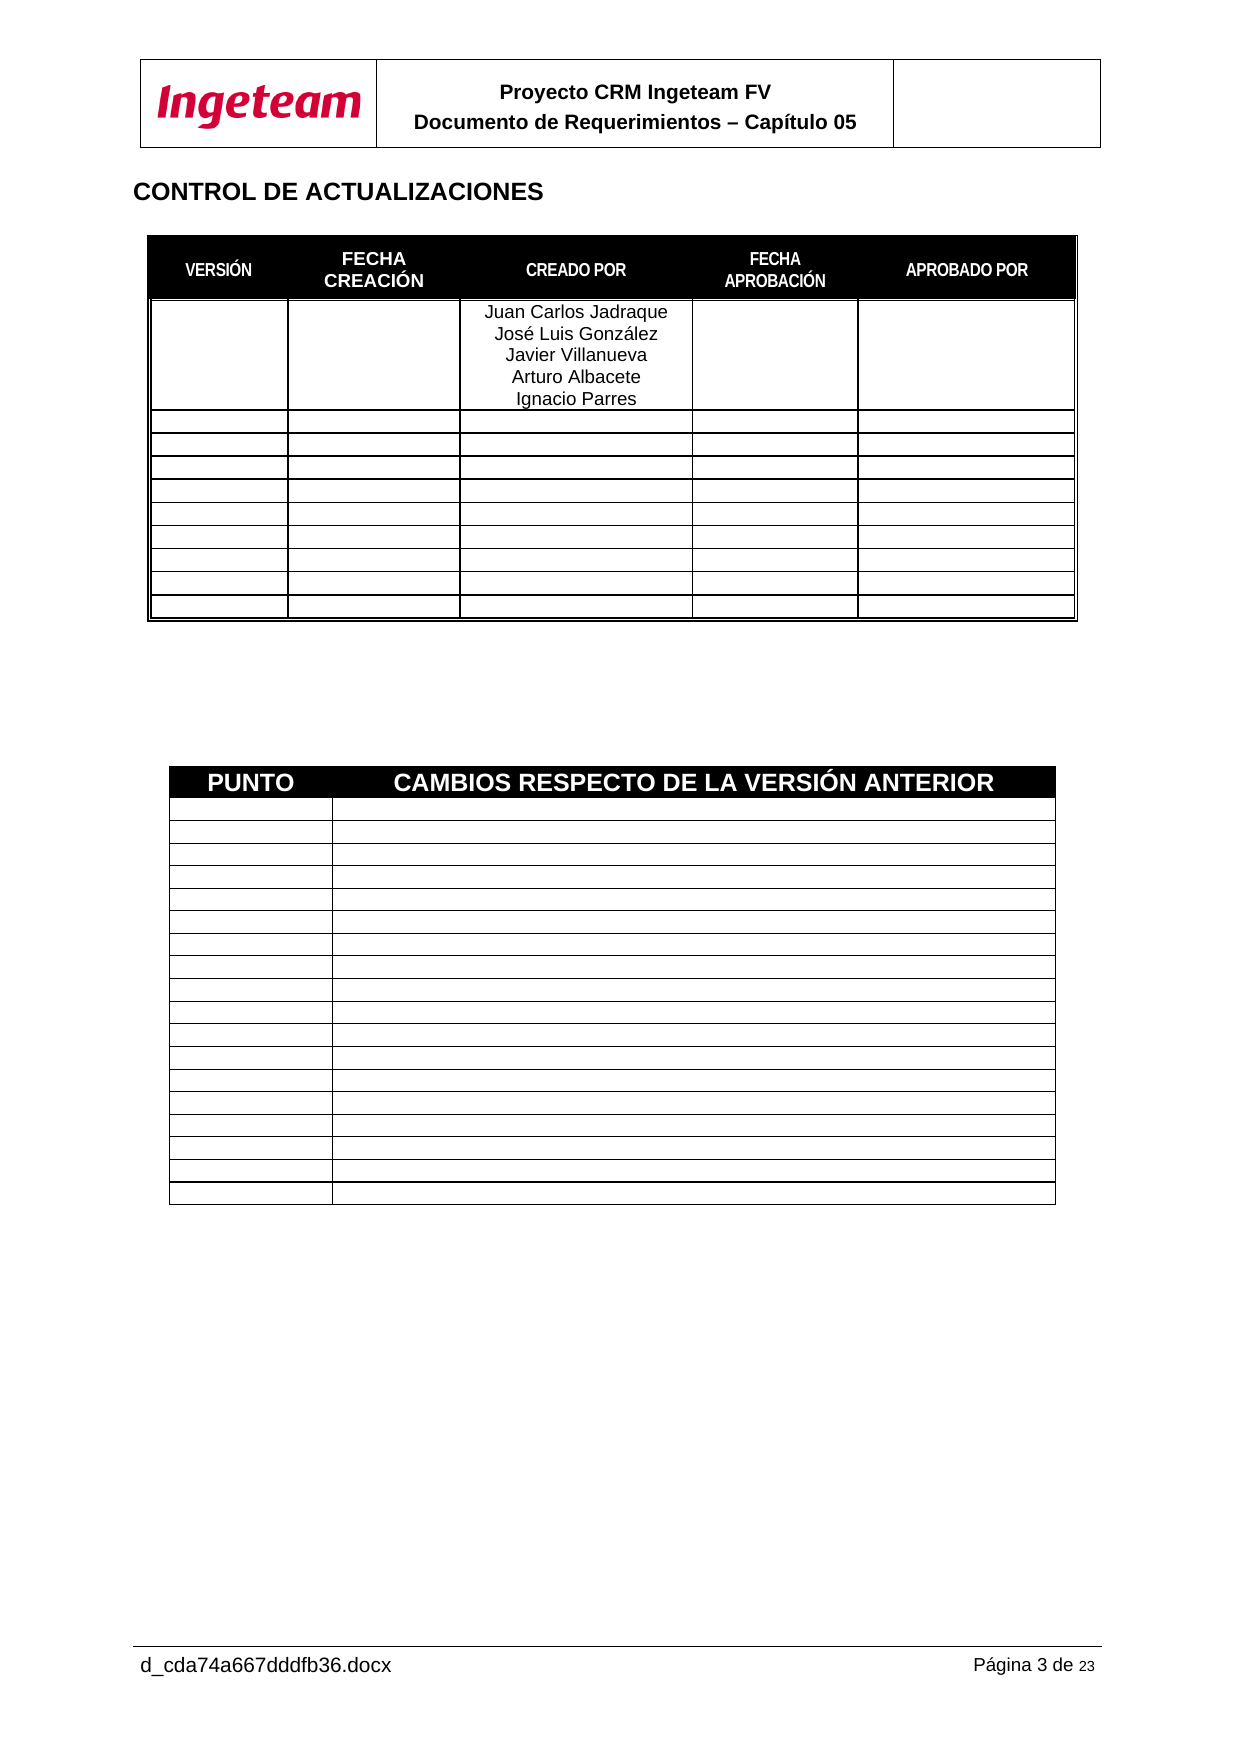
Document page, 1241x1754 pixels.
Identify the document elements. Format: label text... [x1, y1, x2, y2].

table_cell [170, 1024, 332, 1046]
table_cell [859, 572, 1074, 594]
table_cell [170, 1070, 332, 1091]
table_cell [333, 1092, 1055, 1114]
table_cell [333, 934, 1055, 955]
table_cell [859, 596, 1074, 617]
table_cell [333, 1137, 1055, 1159]
table_cell [859, 457, 1074, 478]
table_header PUNTO [170, 767, 332, 797]
table_cell [152, 480, 287, 501]
table_cell [152, 526, 287, 548]
table_cell [461, 526, 692, 548]
table_cell [461, 596, 692, 617]
table_cell [461, 457, 692, 478]
table_header FECHA CREACIÓN [289, 240, 459, 299]
table_header FECHA APROBACIÓN [693, 240, 857, 299]
table_cell [333, 866, 1055, 888]
table_cell [461, 434, 692, 455]
table_cell [170, 889, 332, 910]
table_cell [289, 596, 459, 617]
text CONTROL DE ACTUALIZACIONES [133, 177, 1092, 206]
table_cell [152, 549, 287, 571]
table_cell [170, 1002, 332, 1023]
table_cell [170, 1047, 332, 1068]
table_cell [289, 503, 459, 524]
picture [157, 85, 361, 129]
table_header CREADO POR [461, 240, 692, 299]
table_cell [333, 979, 1055, 1001]
table_cell [333, 798, 1055, 820]
table_cell [170, 1160, 332, 1181]
table_cell [333, 956, 1055, 978]
table_cell [289, 411, 459, 432]
table_cell [152, 457, 287, 478]
table_cell [289, 457, 459, 478]
table_cell [152, 411, 287, 432]
table_cell [289, 480, 459, 501]
table_cell [333, 889, 1055, 910]
table_cell [461, 572, 692, 594]
table_cell [333, 821, 1055, 842]
table_cell [170, 1183, 332, 1204]
table_cell [333, 1047, 1055, 1068]
table_cell [170, 1092, 332, 1114]
table_cell [693, 457, 857, 478]
table_cell [333, 1002, 1055, 1023]
table_cell [693, 503, 857, 524]
table_cell [461, 503, 692, 524]
table_cell [289, 549, 459, 571]
table_cell [461, 549, 692, 571]
table_cell [693, 411, 857, 432]
table_cell [289, 301, 459, 409]
table_cell [333, 1070, 1055, 1091]
table_cell [859, 549, 1074, 571]
table_header APROBADO POR [859, 240, 1074, 299]
table_cell [693, 526, 857, 548]
table_cell [693, 301, 857, 409]
table_cell [289, 526, 459, 548]
table_cell [333, 911, 1055, 933]
table_cell [859, 411, 1074, 432]
table_cell [152, 503, 287, 524]
table_cell [461, 480, 692, 501]
table_cell [170, 821, 332, 842]
table_cell [333, 1115, 1055, 1136]
table_cell [152, 572, 287, 594]
table_cell [170, 1115, 332, 1136]
table_cell [170, 956, 332, 978]
table_cell [859, 434, 1074, 455]
table_cell [333, 844, 1055, 865]
table_cell [859, 480, 1074, 501]
table_cell [333, 1024, 1055, 1046]
table_cell [289, 572, 459, 594]
table_cell [170, 866, 332, 888]
table_cell [170, 979, 332, 1001]
table_header CAMBIOS RESPECTO DE LA VERSIÓN ANTERIOR [333, 767, 1055, 797]
table_cell [859, 526, 1074, 548]
table_cell [693, 572, 857, 594]
table_cell [170, 844, 332, 865]
table_cell [170, 1137, 332, 1159]
table_cell [333, 1160, 1055, 1181]
table_cell [152, 434, 287, 455]
table_cell [859, 301, 1074, 409]
table_cell [170, 798, 332, 820]
table_cell [859, 503, 1074, 524]
table_cell [152, 301, 287, 409]
table_cell [170, 911, 332, 933]
table_cell [333, 1183, 1055, 1204]
table_cell [693, 549, 857, 571]
table_cell [693, 434, 857, 455]
table_cell [693, 480, 857, 501]
table_cell [693, 596, 857, 617]
table_cell [170, 934, 332, 955]
table_header VERSIÓN [152, 240, 287, 299]
table_cell [461, 411, 692, 432]
table_cell [152, 596, 287, 617]
table_cell [289, 434, 459, 455]
table_cell Juan Carlos Jadraque José Luis González Javier Villanueva Arturo Albacete Ignacio Parres [461, 301, 692, 409]
